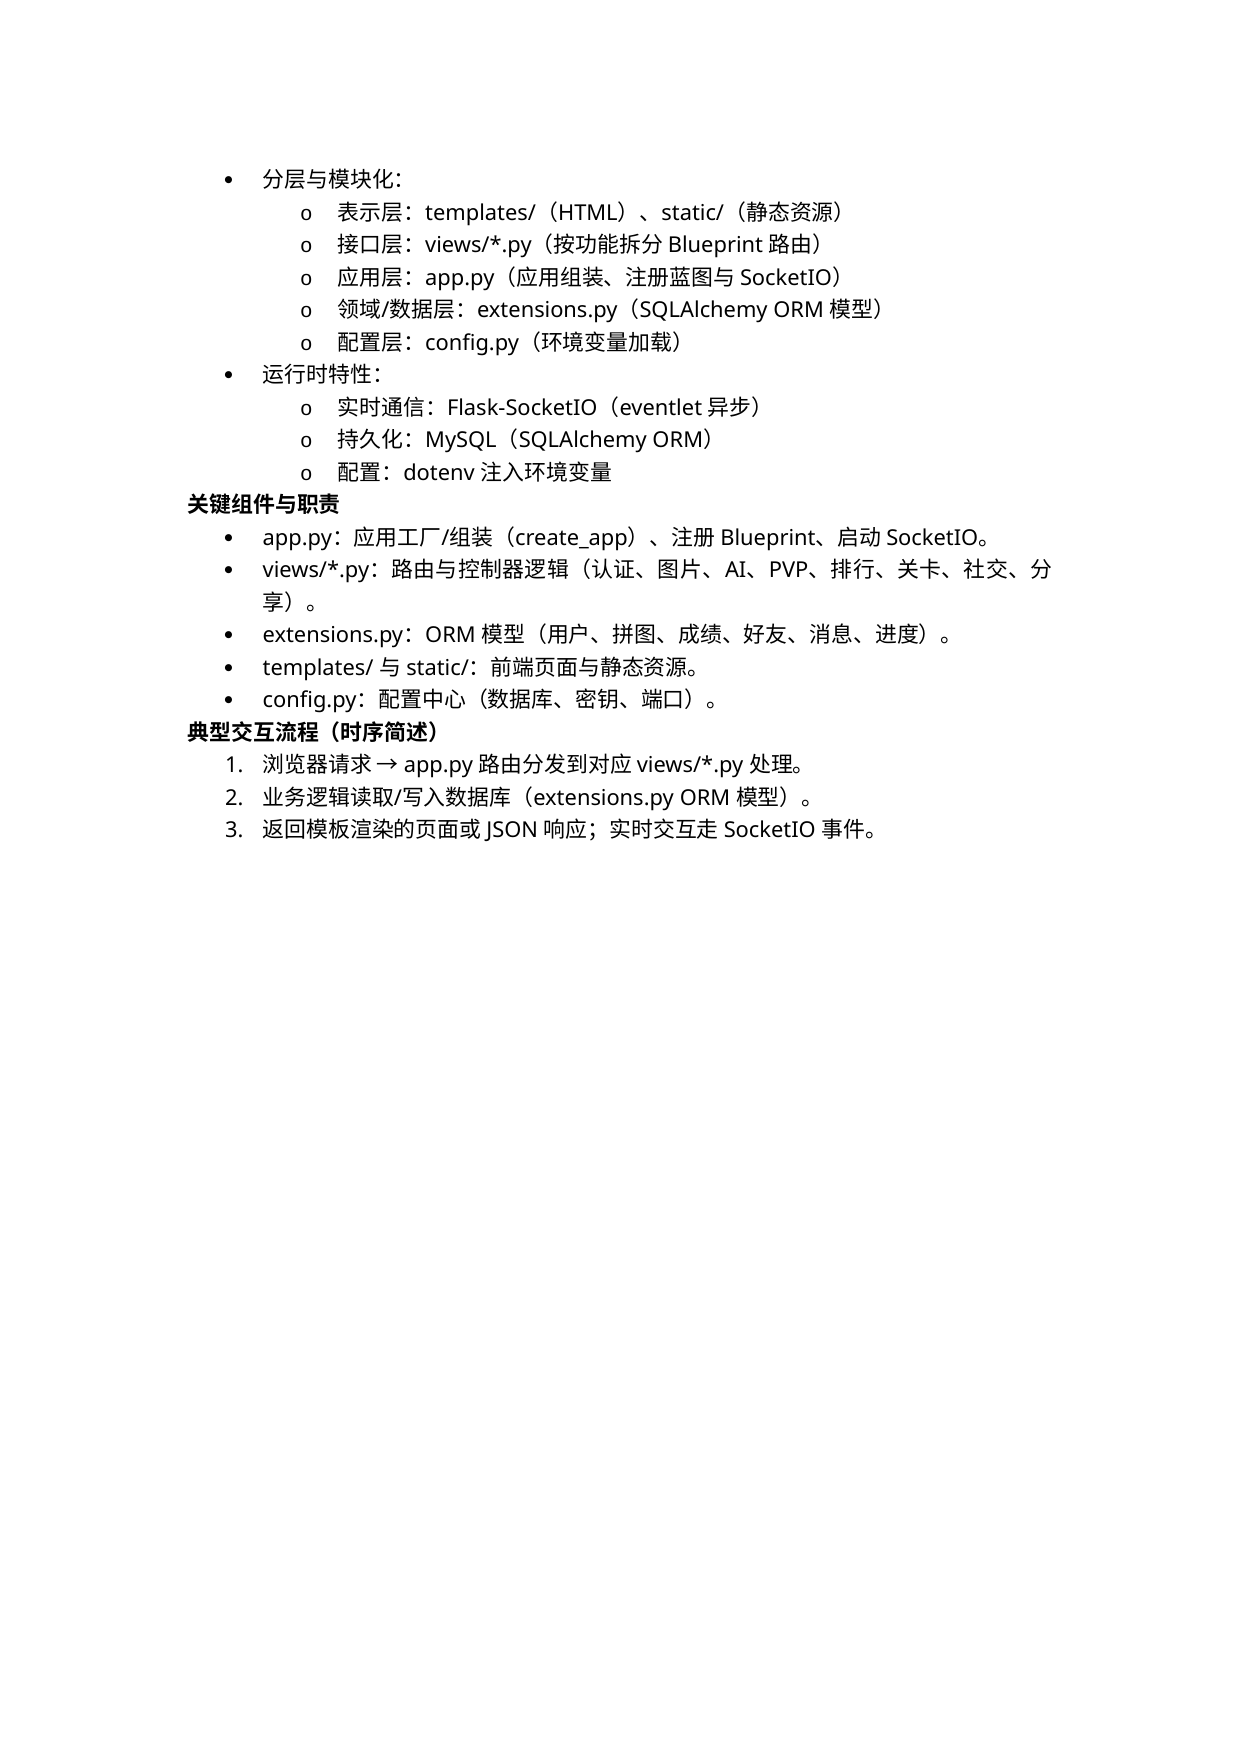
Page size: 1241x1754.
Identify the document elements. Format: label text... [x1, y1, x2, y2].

list app.py：应用工厂/组装（create_app）、注册 Blueprint、启动 SocketIO。 [225, 519, 1053, 552]
list 配置层：config.py（环境变量加载） [300, 324, 1053, 357]
list 持久化：MySQL（SQLAlchemy ORM） [300, 422, 1053, 454]
list 配置：dotenv 注入环境变量 [300, 454, 1053, 487]
list 应用层：app.py（应用组装、注册蓝图与 SocketIO） [300, 259, 1053, 292]
list 运行时特性： [225, 357, 1053, 389]
list 浏览器请求 → app.py 路由分发到对应 views/*.py 处理。 [225, 747, 1053, 779]
list 实时通信：Flask-SocketIO（eventlet 异步） [300, 389, 1053, 422]
list 接口层：views/*.py（按功能拆分 Blueprint 路由） [300, 227, 1053, 259]
list 分层与模块化： [225, 162, 1053, 194]
list views/*.py：路由与控制器逻辑（认证、图片、AI、PVP、排行、关卡、社交、分享）。 [225, 552, 1053, 617]
list 返回模板渲染的页面或 JSON 响应；实时交互走 SocketIO 事件。 [225, 812, 1053, 844]
text 关键组件与职责 [187, 487, 1053, 519]
list extensions.py：ORM 模型（用户、拼图、成绩、好友、消息、进度）。 [225, 617, 1053, 649]
list config.py：配置中心（数据库、密钥、端口）。 [225, 682, 1053, 714]
list 业务逻辑读取/写入数据库（extensions.py ORM 模型）。 [225, 779, 1053, 812]
list 表示层：templates/（HTML）、static/（静态资源） [300, 194, 1053, 227]
list 领域/数据层：extensions.py（SQLAlchemy ORM 模型） [300, 292, 1053, 324]
list templates/ 与 static/：前端页面与静态资源。 [225, 649, 1053, 682]
text 典型交互流程（时序简述） [187, 714, 1053, 747]
